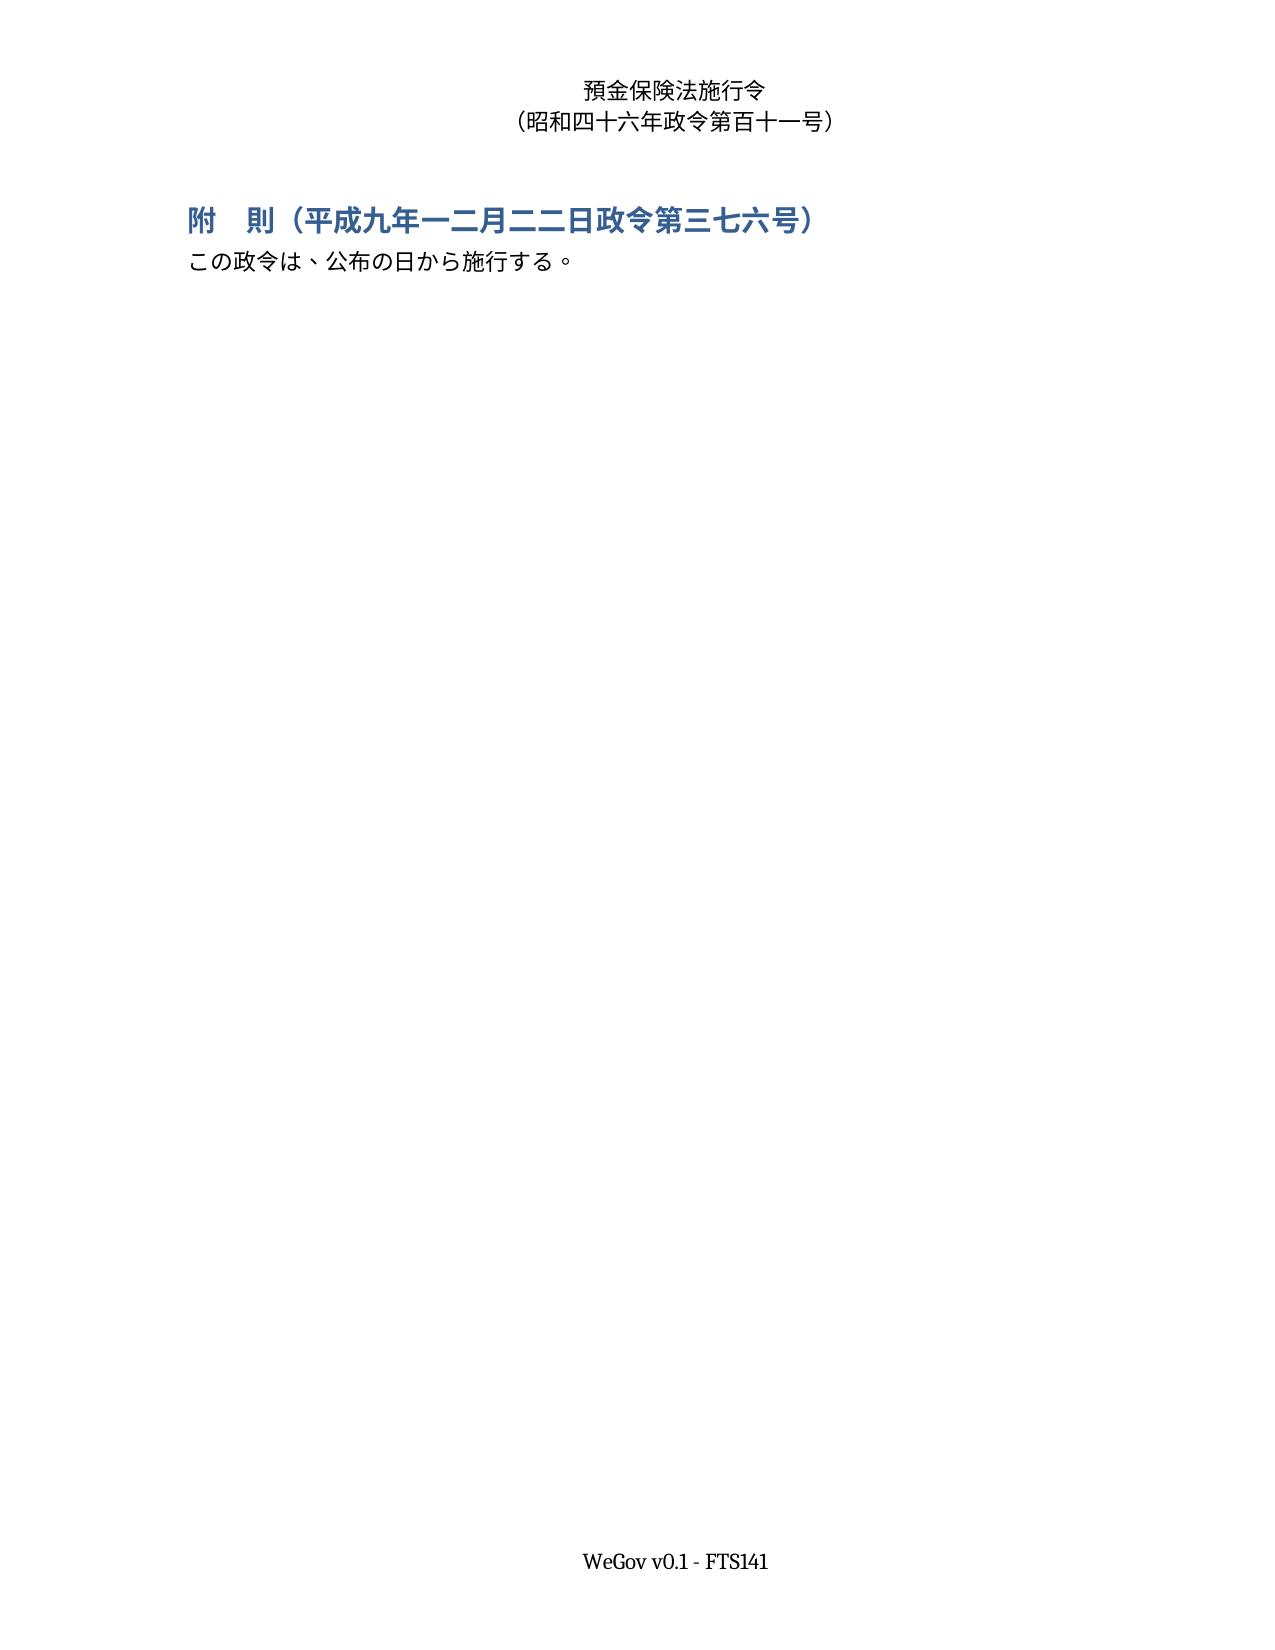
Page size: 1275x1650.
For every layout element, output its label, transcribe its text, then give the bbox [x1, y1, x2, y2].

text この政令は、公布の日から施行する。 [187, 246, 1087, 277]
subtitle 附 則（平成九年一二月二二日政令第三七六号） [187, 200, 1087, 240]
